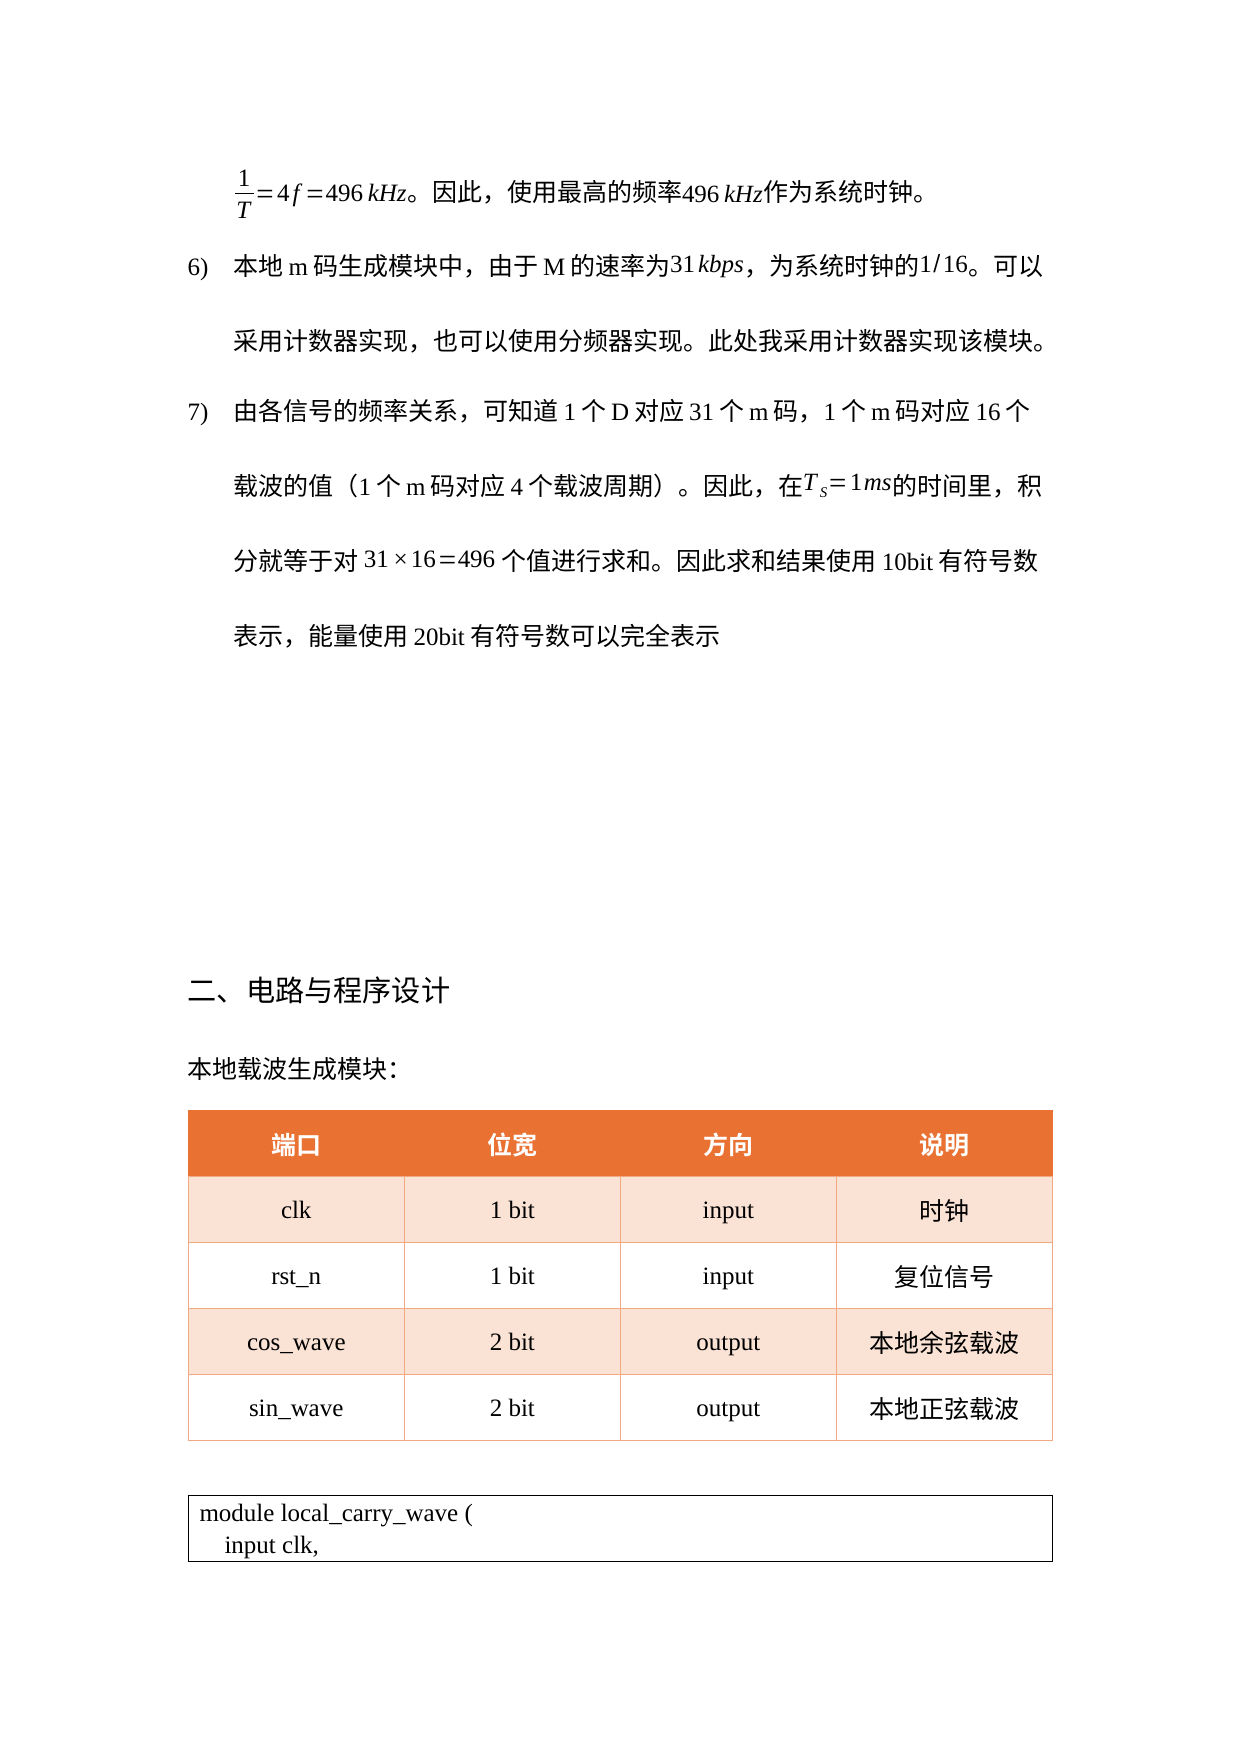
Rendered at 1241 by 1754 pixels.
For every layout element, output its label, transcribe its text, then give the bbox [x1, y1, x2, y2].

table_cell output [621, 1309, 836, 1374]
list 本地m码生成模块中，由于M的速率为，为系统时钟的。可以采用计数器实现，也可以使用分频器实现。此处我采用计数器实现该模块。 [187, 232, 1053, 372]
table_cell 本地正弦载波 [837, 1375, 1052, 1440]
subtitle 二、电路与程序设计 [187, 956, 1053, 1021]
table_header 说明 [837, 1111, 1052, 1176]
table_header 方向 [621, 1111, 836, 1176]
table_cell 本地余弦载波 [837, 1309, 1052, 1374]
table_cell cos_wave [189, 1309, 404, 1374]
table_cell clk [189, 1177, 404, 1242]
list 由各信号的频率关系，可知道1个D对应31个m码，1个m码对应16个载波的值（1个m码对应4个载波周期）。因此，在的时间里，积分就等于对 个值进行求和。因此求和结果使用10bit有符号数表示，能量使用20bit有符号数可以完全表示 [187, 377, 1053, 667]
table_header 位宽 [405, 1111, 620, 1176]
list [187, 162, 1053, 227]
table_cell 2 bit [405, 1375, 620, 1440]
table_header 端口 [189, 1111, 404, 1176]
table_cell input [621, 1177, 836, 1242]
table_cell 2 bit [405, 1309, 620, 1374]
table_cell sin_wave [189, 1375, 404, 1440]
table_cell 1 bit [405, 1243, 620, 1308]
table_cell input [621, 1243, 836, 1308]
table_cell rst_n [189, 1243, 404, 1308]
table_cell 复位信号 [837, 1243, 1052, 1308]
table_cell 1 bit [405, 1177, 620, 1242]
table_cell output [621, 1375, 836, 1440]
subtitle 本地载波生成模块： [187, 1035, 1053, 1100]
table_cell 时钟 [837, 1177, 1052, 1242]
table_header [189, 1496, 1052, 1561]
